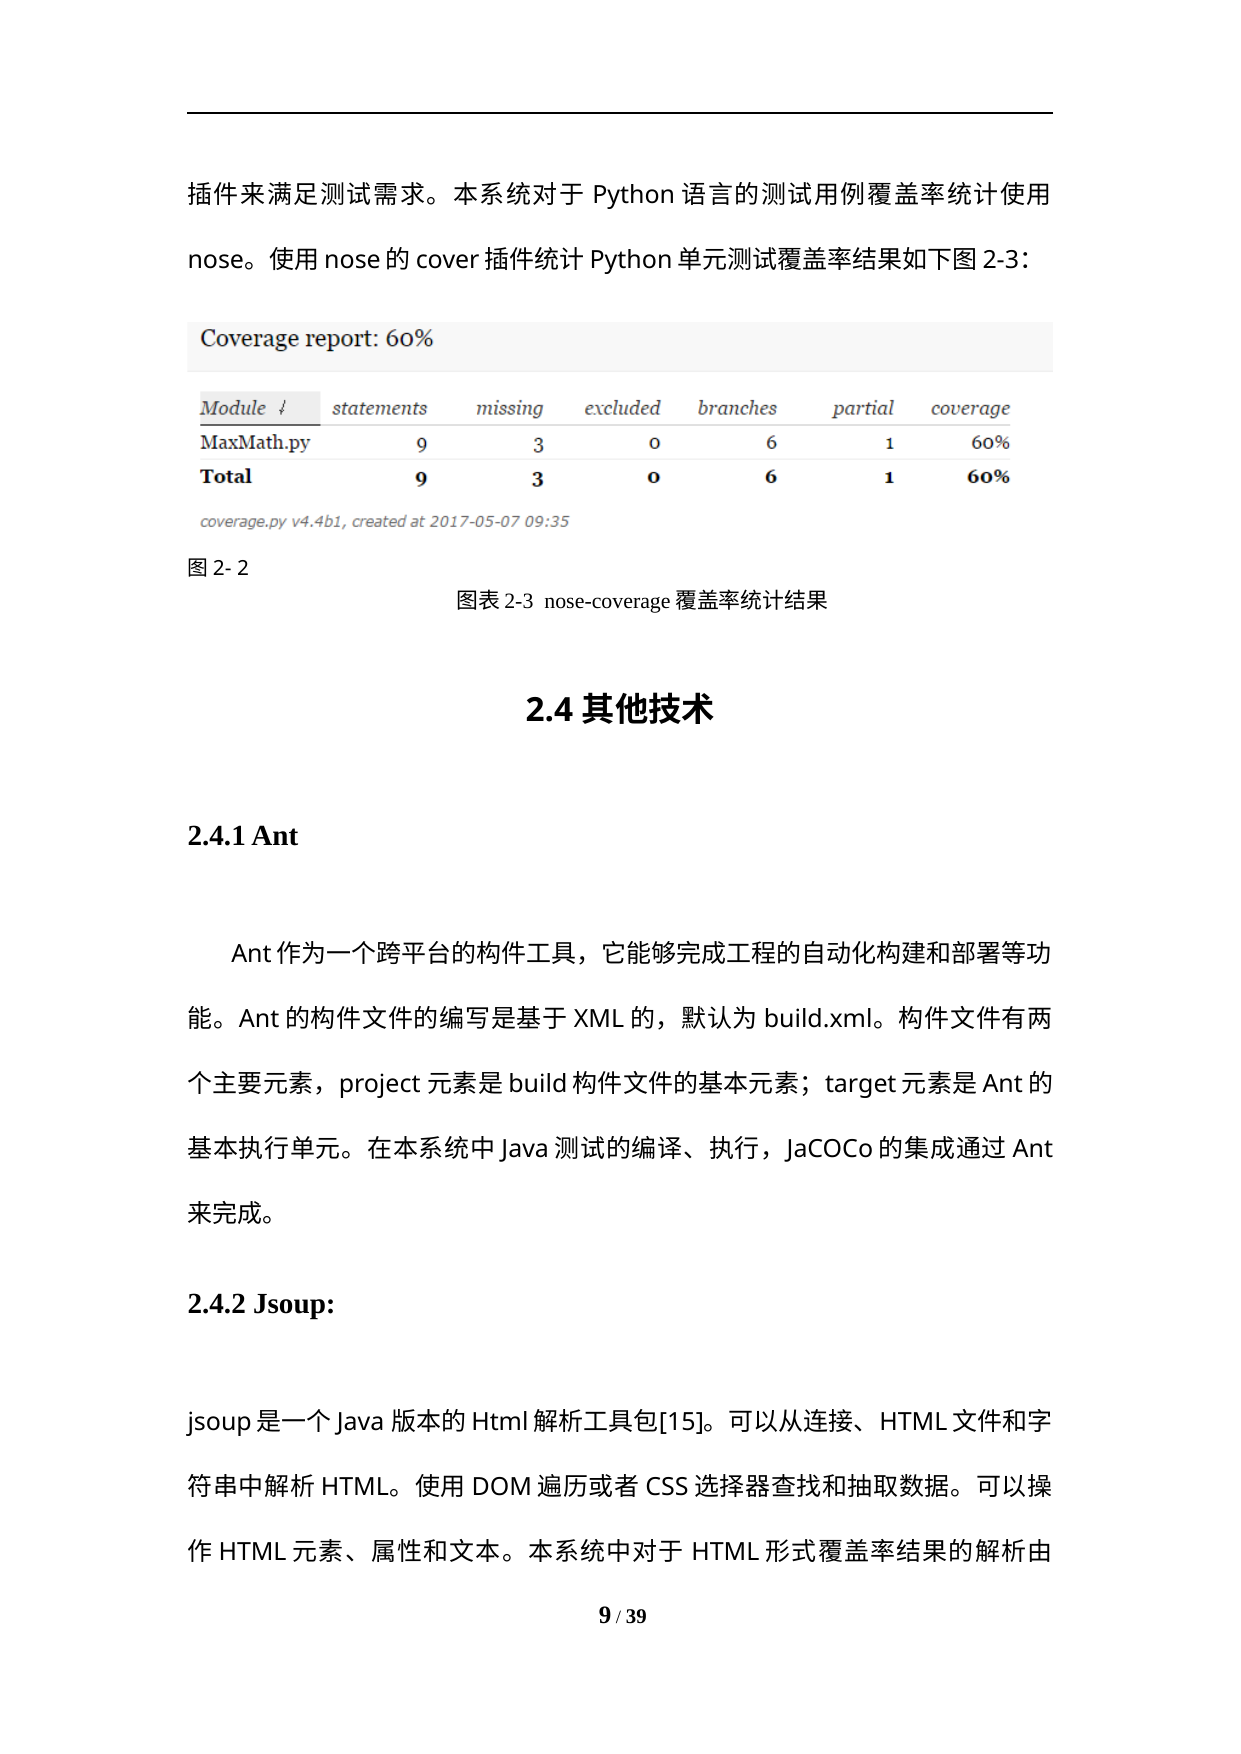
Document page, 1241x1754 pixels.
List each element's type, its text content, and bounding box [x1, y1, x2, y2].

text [187, 1387, 1053, 1582]
subtitle 2.4.2 Jsoup: [187, 1271, 1053, 1336]
subtitle 2.4 其他技术 [187, 675, 1053, 740]
text 图表2-3 nose-coverage覆盖率统计结果 [187, 583, 1053, 615]
subtitle 2.4.1 Ant [187, 802, 1053, 867]
text Ant作为一个跨平台的构件工具，它能够完成工程的自动化构建和部署等功能。Ant的构件文件的编写是基于XML的，默认为build.xml。构件文件有两个主要元素，project 元素是build构件文件的基本元素；target元素是Ant的基本执行单元。在本系统中Java测试的编译、执行，JaCOCo的集成通过Ant来完成。 [187, 919, 1053, 1244]
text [187, 160, 1053, 290]
picture [187, 322, 1053, 538]
